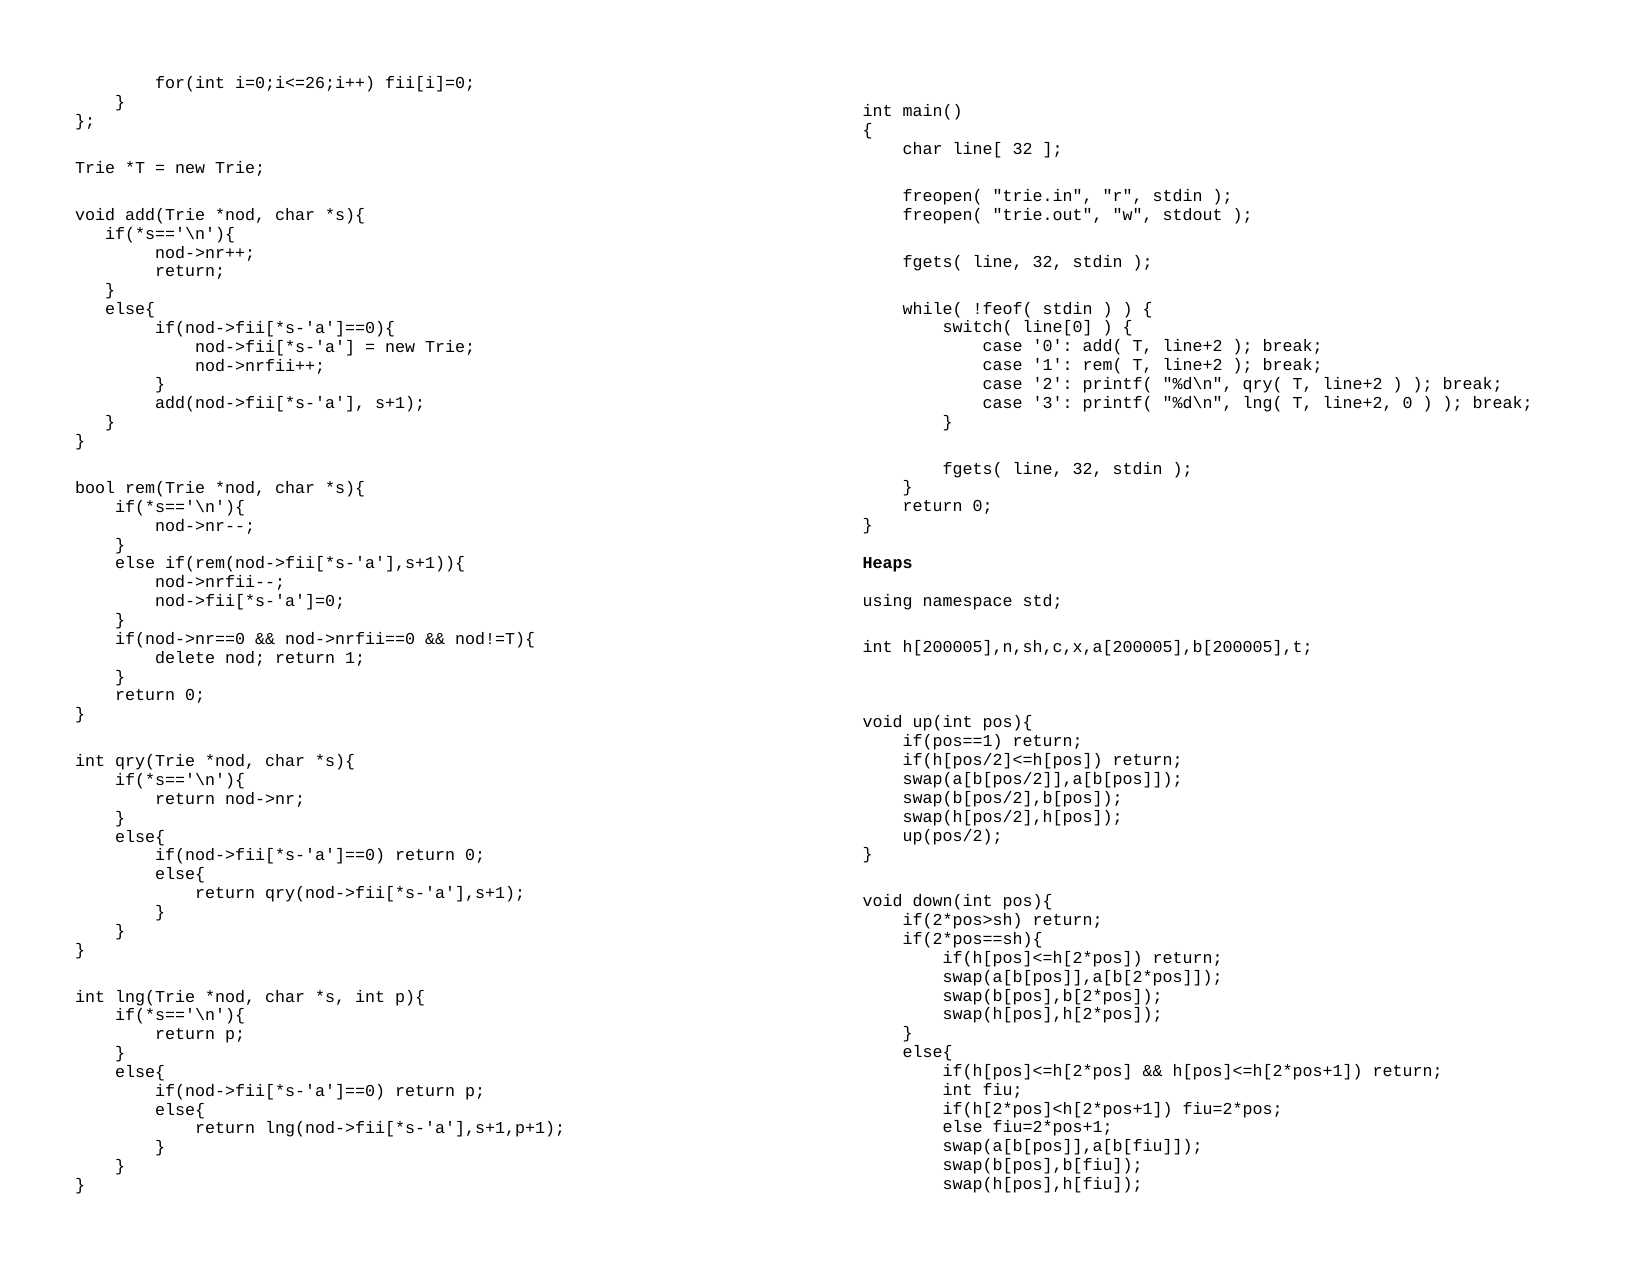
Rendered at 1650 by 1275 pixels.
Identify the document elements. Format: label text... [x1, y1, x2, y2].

text if(pos==1) return; [862, 733, 1575, 752]
text nod->nr++; [75, 244, 787, 263]
text nod->fii[*s-'a'] = new Trie; [75, 338, 787, 357]
text swap(h[pos/2],h[pos]); [862, 808, 1575, 827]
text nod->nrfii++; [75, 357, 787, 376]
text delete nod; return 1; [75, 649, 787, 668]
text swap(b[pos/2],b[pos]); [862, 789, 1575, 808]
text }; [75, 113, 787, 132]
text swap(h[pos],h[fiu]); [862, 1176, 1575, 1194]
text if(nod->nr==0 && nod->nrfii==0 && nod!=T){ [75, 630, 787, 649]
text if(*s=='\n'){ [75, 772, 787, 790]
text } [862, 846, 1575, 865]
text } [862, 413, 1575, 432]
text } [75, 282, 787, 301]
text if(2*pos>sh) return; [862, 912, 1575, 931]
text if(*s=='\n'){ [75, 1007, 787, 1026]
text if(nod->fii[*s-'a']==0){ [75, 319, 787, 338]
text } [75, 1177, 787, 1196]
text { [862, 122, 1575, 141]
text while( !feof( stdin ) ) { [862, 300, 1575, 319]
text void up(int pos){ [862, 714, 1575, 733]
text add(nod->fii[*s-'a'], s+1); [75, 395, 787, 414]
text fgets( line, 32, stdin ); [862, 460, 1575, 479]
text } [75, 536, 787, 555]
text freopen( "trie.out", "w", stdout ); [862, 206, 1575, 225]
text swap(a[b[pos]],a[b[2*pos]]); [862, 968, 1575, 987]
text if(*s=='\n'){ [75, 225, 787, 244]
text fgets( line, 32, stdin ); [862, 253, 1575, 272]
text if(h[pos]<=h[2*pos]) return; [862, 949, 1575, 968]
text return 0; [862, 498, 1575, 517]
text else fiu=2*pos+1; [862, 1119, 1575, 1138]
text swap(a[b[pos]],a[b[fiu]]); [862, 1138, 1575, 1157]
text using namespace std; [862, 592, 1575, 611]
text if(nod->fii[*s-'a']==0) return 0; [75, 847, 787, 866]
text return 0; [75, 687, 787, 706]
text } [862, 517, 1575, 536]
text if(h[pos/2]<=h[pos]) return; [862, 752, 1575, 771]
text return p; [75, 1026, 787, 1045]
text nod->nr--; [75, 517, 787, 536]
text case '3': printf( "%d\n", lng( T, line+2, 0 ) ); break; [862, 394, 1575, 413]
text else{ [862, 1044, 1575, 1062]
text } [75, 706, 787, 725]
text else{ [75, 301, 787, 319]
text } [75, 433, 787, 452]
text } [862, 479, 1575, 498]
text else{ [75, 1101, 787, 1120]
text } [75, 612, 787, 630]
text if(*s=='\n'){ [75, 498, 787, 517]
text if(h[pos]<=h[2*pos] && h[pos]<=h[2*pos+1]) return; [862, 1062, 1575, 1081]
text char line[ 32 ]; [862, 141, 1575, 159]
text nod->nrfii--; [75, 574, 787, 593]
text int qry(Trie *nod, char *s){ [75, 753, 787, 772]
text swap(a[b[pos/2]],a[b[pos]]); [862, 771, 1575, 789]
text void down(int pos){ [862, 893, 1575, 912]
text } [75, 1045, 787, 1063]
text nod->fii[*s-'a']=0; [75, 593, 787, 612]
text return qry(nod->fii[*s-'a'],s+1); [75, 885, 787, 903]
text case '2': printf( "%d\n", qry( T, line+2 ) ); break; [862, 376, 1575, 394]
text int fiu; [862, 1081, 1575, 1100]
text else{ [75, 866, 787, 885]
text } [75, 414, 787, 433]
text } [75, 1139, 787, 1158]
text Heaps [862, 554, 1575, 573]
text if(nod->fii[*s-'a']==0) return p; [75, 1082, 787, 1101]
text int h[200005],n,sh,c,x,a[200005],b[200005],t; [862, 639, 1575, 658]
text if(2*pos==sh){ [862, 931, 1575, 949]
text else{ [75, 828, 787, 847]
text return; [75, 263, 787, 282]
text } [75, 941, 787, 960]
text Trie *T = new Trie; [75, 159, 787, 178]
text if(h[2*pos]<h[2*pos+1]) fiu=2*pos; [862, 1100, 1575, 1119]
text swap(b[pos],b[2*pos]); [862, 987, 1575, 1006]
text freopen( "trie.in", "r", stdin ); [862, 188, 1575, 206]
text switch( line[0] ) { [862, 319, 1575, 338]
text } [75, 1158, 787, 1177]
text int main() [862, 103, 1575, 122]
text return lng(nod->fii[*s-'a'],s+1,p+1); [75, 1120, 787, 1139]
text up(pos/2); [862, 827, 1575, 846]
text } [75, 809, 787, 828]
text for(int i=0;i<=26;i++) fii[i]=0; [75, 75, 787, 94]
text swap(b[pos],b[fiu]); [862, 1157, 1575, 1176]
text else{ [75, 1063, 787, 1082]
text } [75, 668, 787, 687]
text swap(h[pos],h[2*pos]); [862, 1006, 1575, 1025]
text int lng(Trie *nod, char *s, int p){ [75, 988, 787, 1007]
text } [75, 376, 787, 395]
text return nod->nr; [75, 790, 787, 809]
text else if(rem(nod->fii[*s-'a'],s+1)){ [75, 555, 787, 574]
text } [75, 922, 787, 941]
text bool rem(Trie *nod, char *s){ [75, 479, 787, 498]
text } [862, 1025, 1575, 1044]
text } [75, 903, 787, 922]
text } [75, 94, 787, 113]
text case '0': add( T, line+2 ); break; [862, 338, 1575, 357]
text case '1': rem( T, line+2 ); break; [862, 357, 1575, 376]
text void add(Trie *nod, char *s){ [75, 206, 787, 225]
